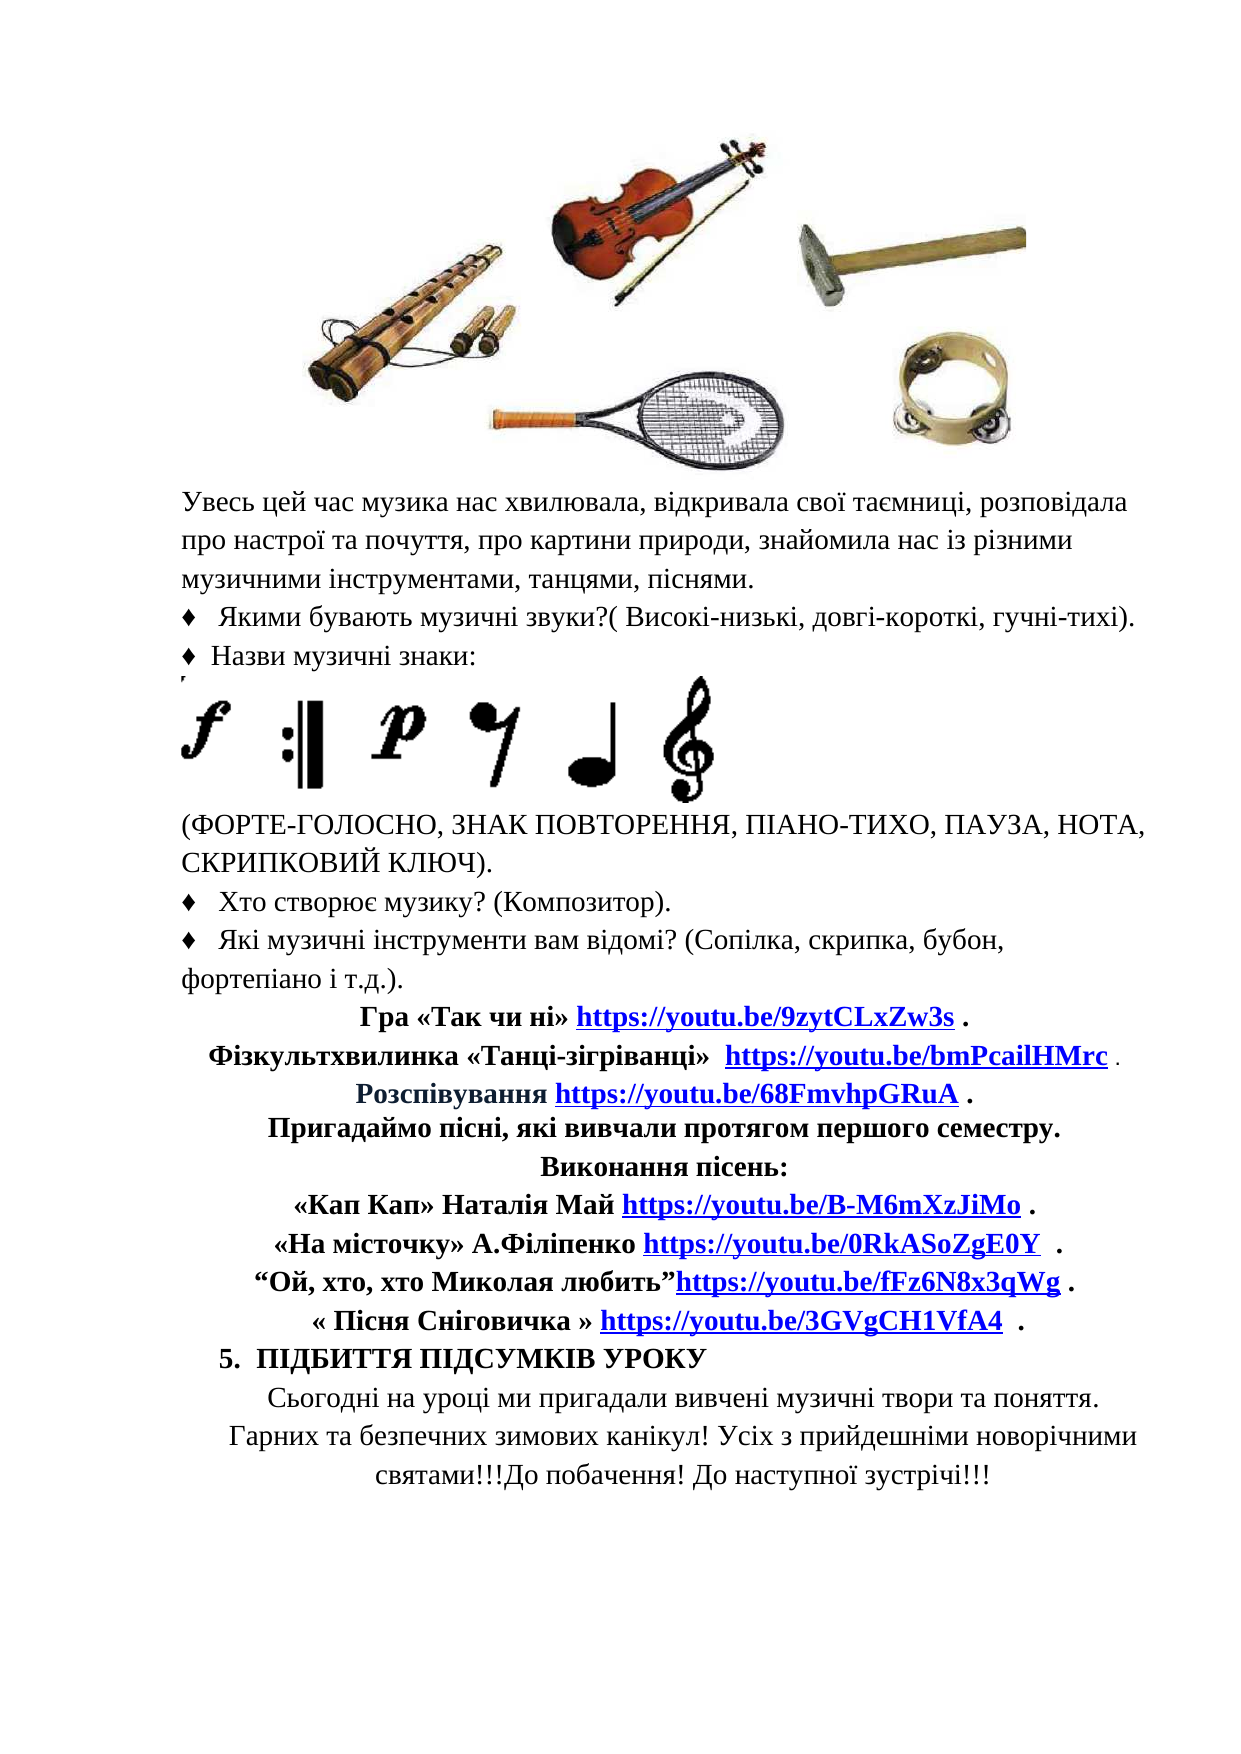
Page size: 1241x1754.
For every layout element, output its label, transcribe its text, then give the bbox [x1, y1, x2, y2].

text Фізкультхвилинка «Танці-зігріванці» https://youtu.be/bmPcailHMrc . [181, 1038, 1147, 1072]
text Гра «Так чи ні» https://youtu.be/9zytCLxZw3s . [181, 999, 1147, 1033]
text Виконання пісень: [181, 1149, 1147, 1182]
text ♦ Якими бувають музичні звуки?( Високі-низькі, довгі-короткі, гучні-тихі). [181, 599, 1147, 633]
text (ФОРТЕ-ГОЛОСНО, ЗНАК ПОВТОРЕННЯ, ПІАНО-ТИХО, ПАУЗА, НОТА, СКРИПКОВИЙ КЛЮЧ). ♦ Хто створює музику? (Композитор). ♦ Які музичні інструменти вам відомі? (Сопілка, скрипка, бубон, фортепіано і т.д.). [181, 807, 1147, 994]
text Пригадаймо пісні, які вивчали протягом першого семестру. [181, 1110, 1147, 1144]
list Сьогодні на уроці ми пригадали вивчені музичні твори та поняття. Гарних та безпечних зимових канікул! Усіх з прийдешніми новорічними святами!!!До побачення! До наступної зустрічі!!! [219, 1380, 1147, 1491]
picture [302, 122, 1027, 480]
text Увесь цей час музика нас хвилювала, відкривала свої таємниці, розповідала про настрої та почуття, про картини природи, знайомила нас із різними музичними інструментами, танцями, піснями. [181, 484, 1147, 594]
text «На місточку» А.Філіпенко https://youtu.be/0RkASoZgE0Y . [181, 1226, 1147, 1259]
text ♦ Назви музичні знаки: [181, 638, 1147, 672]
text «Кап Кап» Наталія Май https://youtu.be/B-M6mXzJiMo . [181, 1187, 1147, 1221]
picture [181, 676, 714, 803]
text “Ой, хто, хто Миколая любить”https://youtu.be/fFz6N8x3qWg . [181, 1264, 1147, 1298]
list ПІДБИТТЯ ПІДСУМКІВ УРОКУ [219, 1341, 1147, 1375]
text Розспівування https://youtu.be/68FmvhpGRuA . [181, 1077, 1147, 1110]
text « Пісня Сніговичка » https://youtu.be/3GVgCH1VfA4 . [181, 1303, 1147, 1336]
